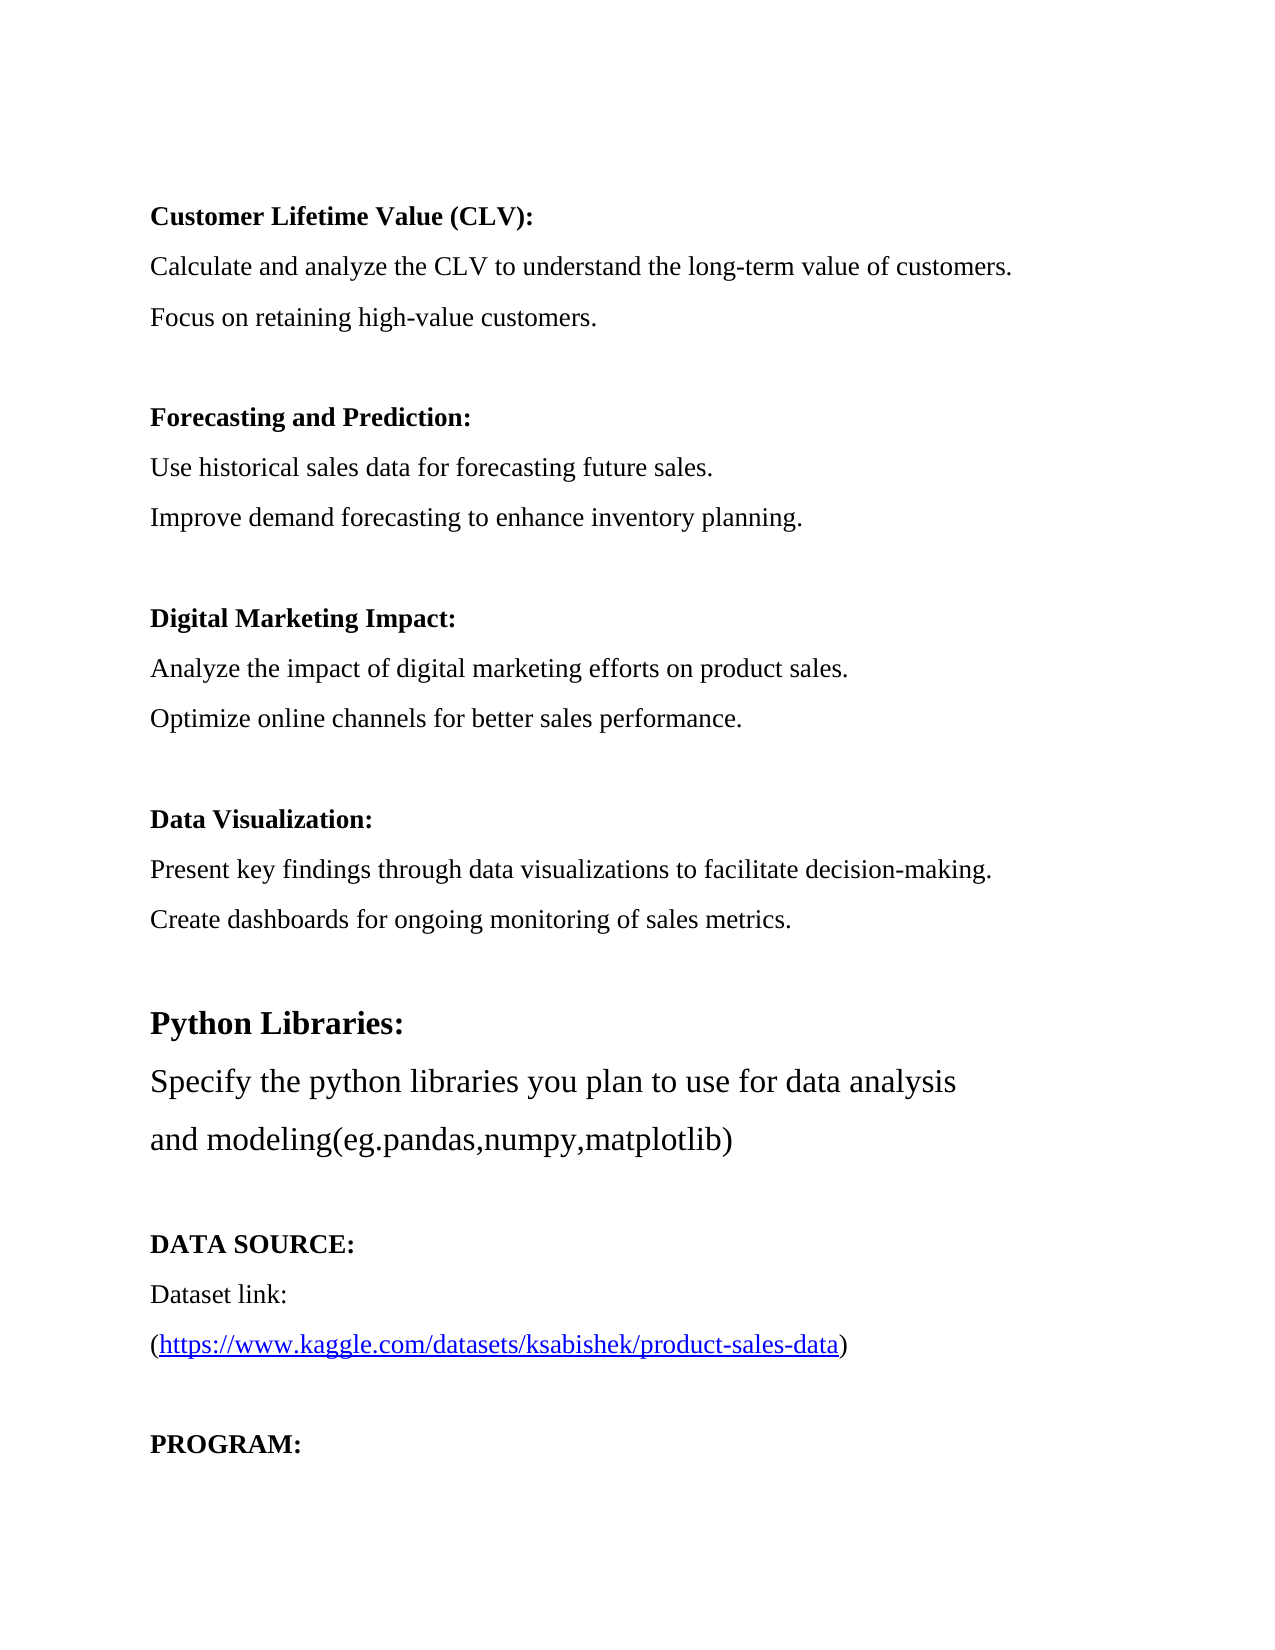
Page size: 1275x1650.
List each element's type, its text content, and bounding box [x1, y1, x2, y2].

text Specify the python libraries you plan to use for data analysis [150, 1062, 1125, 1100]
text Optimize online channels for better sales performance. [150, 702, 1125, 733]
text Digital Marketing Impact: [150, 602, 1125, 633]
text Dataset link: [150, 1278, 1125, 1309]
text Forecasting and Prediction: [150, 401, 1125, 432]
text Present key findings through data visualizations to facilitate decision-making. [150, 853, 1125, 884]
text PROGRAM: [150, 1429, 1125, 1460]
text (https://www.kaggle.com/datasets/ksabishek/product-sales-data) [150, 1328, 1125, 1359]
text Data Visualization: [150, 803, 1125, 834]
text Python Libraries: [150, 1003, 1125, 1042]
text Customer Lifetime Value (CLV): [150, 200, 1125, 231]
text and modeling(eg.pandas,numpy,matplotlib) [150, 1119, 1125, 1158]
text Use historical sales data for forecasting future sales. [150, 451, 1125, 482]
text Improve demand forecasting to enhance inventory planning. [150, 501, 1125, 533]
text Calculate and analyze the CLV to understand the long-term value of customers. [150, 250, 1125, 282]
text Create dashboards for ongoing monitoring of sales metrics. [150, 903, 1125, 934]
text Analyze the impact of digital marketing efforts on product sales. [150, 652, 1125, 683]
text Focus on retaining high-value customers. [150, 301, 1125, 332]
text DATA SOURCE: [150, 1228, 1125, 1259]
